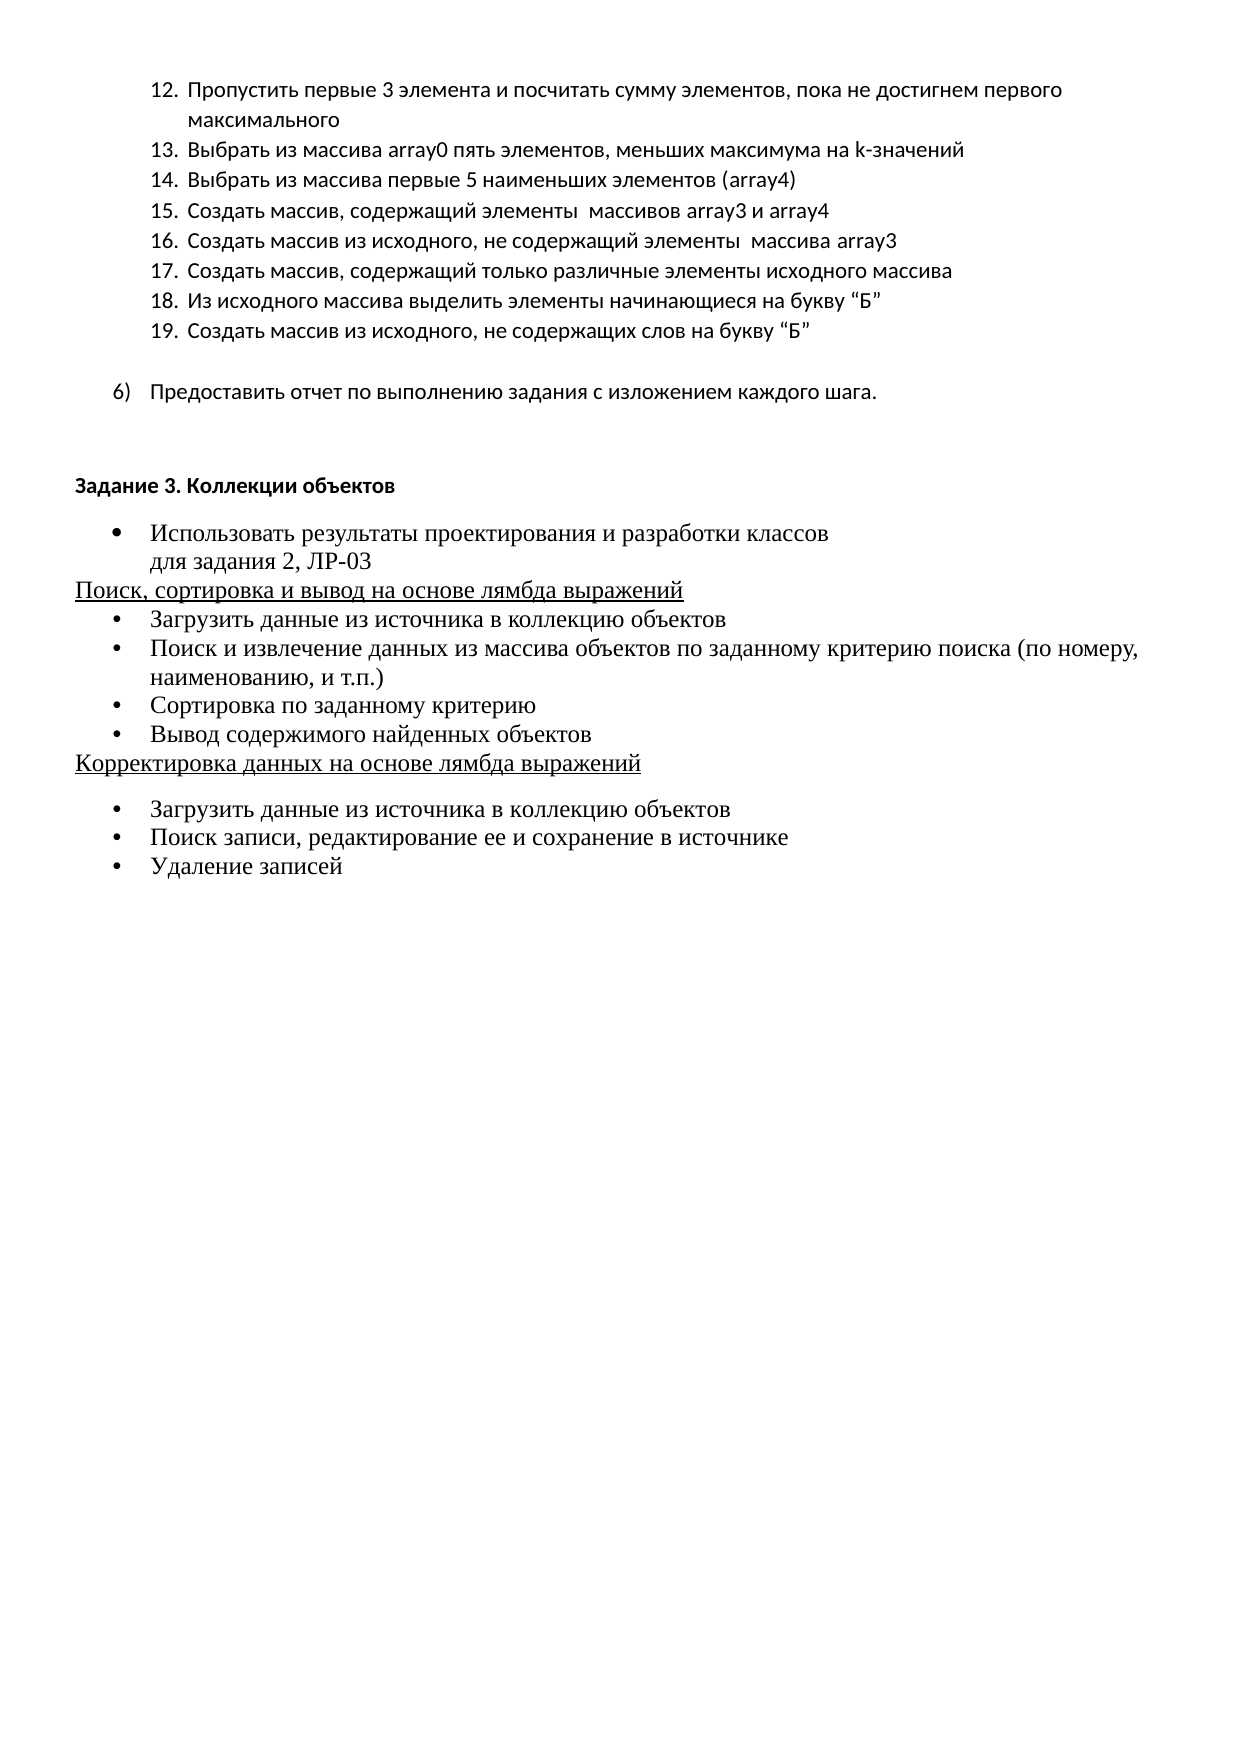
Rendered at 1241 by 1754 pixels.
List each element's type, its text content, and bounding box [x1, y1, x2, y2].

list Вывод содержимого найденных объектов [112, 719, 1165, 748]
list Загрузить данные из источника в коллекцию объектов [112, 604, 1165, 633]
text Корректировка данных на основе лямбда выражений [75, 748, 1165, 777]
text для задания 2, ЛР-03 [150, 546, 1165, 575]
list Выбрать из массива первые 5 наименьших элементов (array4) [150, 166, 1165, 194]
list Поиск записи, редактирование ее и сохранение в источнике [112, 822, 1165, 851]
list Пропустить первые 3 элемента и посчитать сумму элементов, пока не достигнем первого максимального [150, 75, 1165, 133]
list Сортировка по заданному критерию [112, 690, 1165, 719]
text Поиск, сортировка и вывод на основе лямбда выражений [75, 575, 1165, 604]
list Создать массив, содержащий элементы массивов array3 и array4 [150, 196, 1165, 224]
list Создать массив из исходного, не содержащий элементы массива array3 [150, 226, 1165, 254]
list Поиск и извлечение данных из массива объектов по заданному критерию поиска (по номеру, наименованию, и т.п.) [112, 633, 1165, 690]
list Создать массив из исходного, не содержащих слов на букву “Б” [150, 317, 1165, 345]
list Предоставить отчет по выполнению задания с изложением каждого шага. [112, 377, 1165, 405]
text Задание 3. Коллекции объектов [75, 471, 1165, 499]
list Удаление записей [112, 851, 1165, 880]
list Создать массив, содержащий только различные элементы исходного массива [150, 256, 1165, 284]
list Выбрать из массива array0 пять элементов, меньших максимума на k-значений [150, 135, 1165, 163]
list Загрузить данные из источника в коллекцию объектов [112, 793, 1165, 822]
list Использовать результаты проектирования и разработки классов [112, 518, 1165, 546]
list Из исходного массива выделить элементы начинающиеся на букву “Б” [150, 286, 1165, 314]
